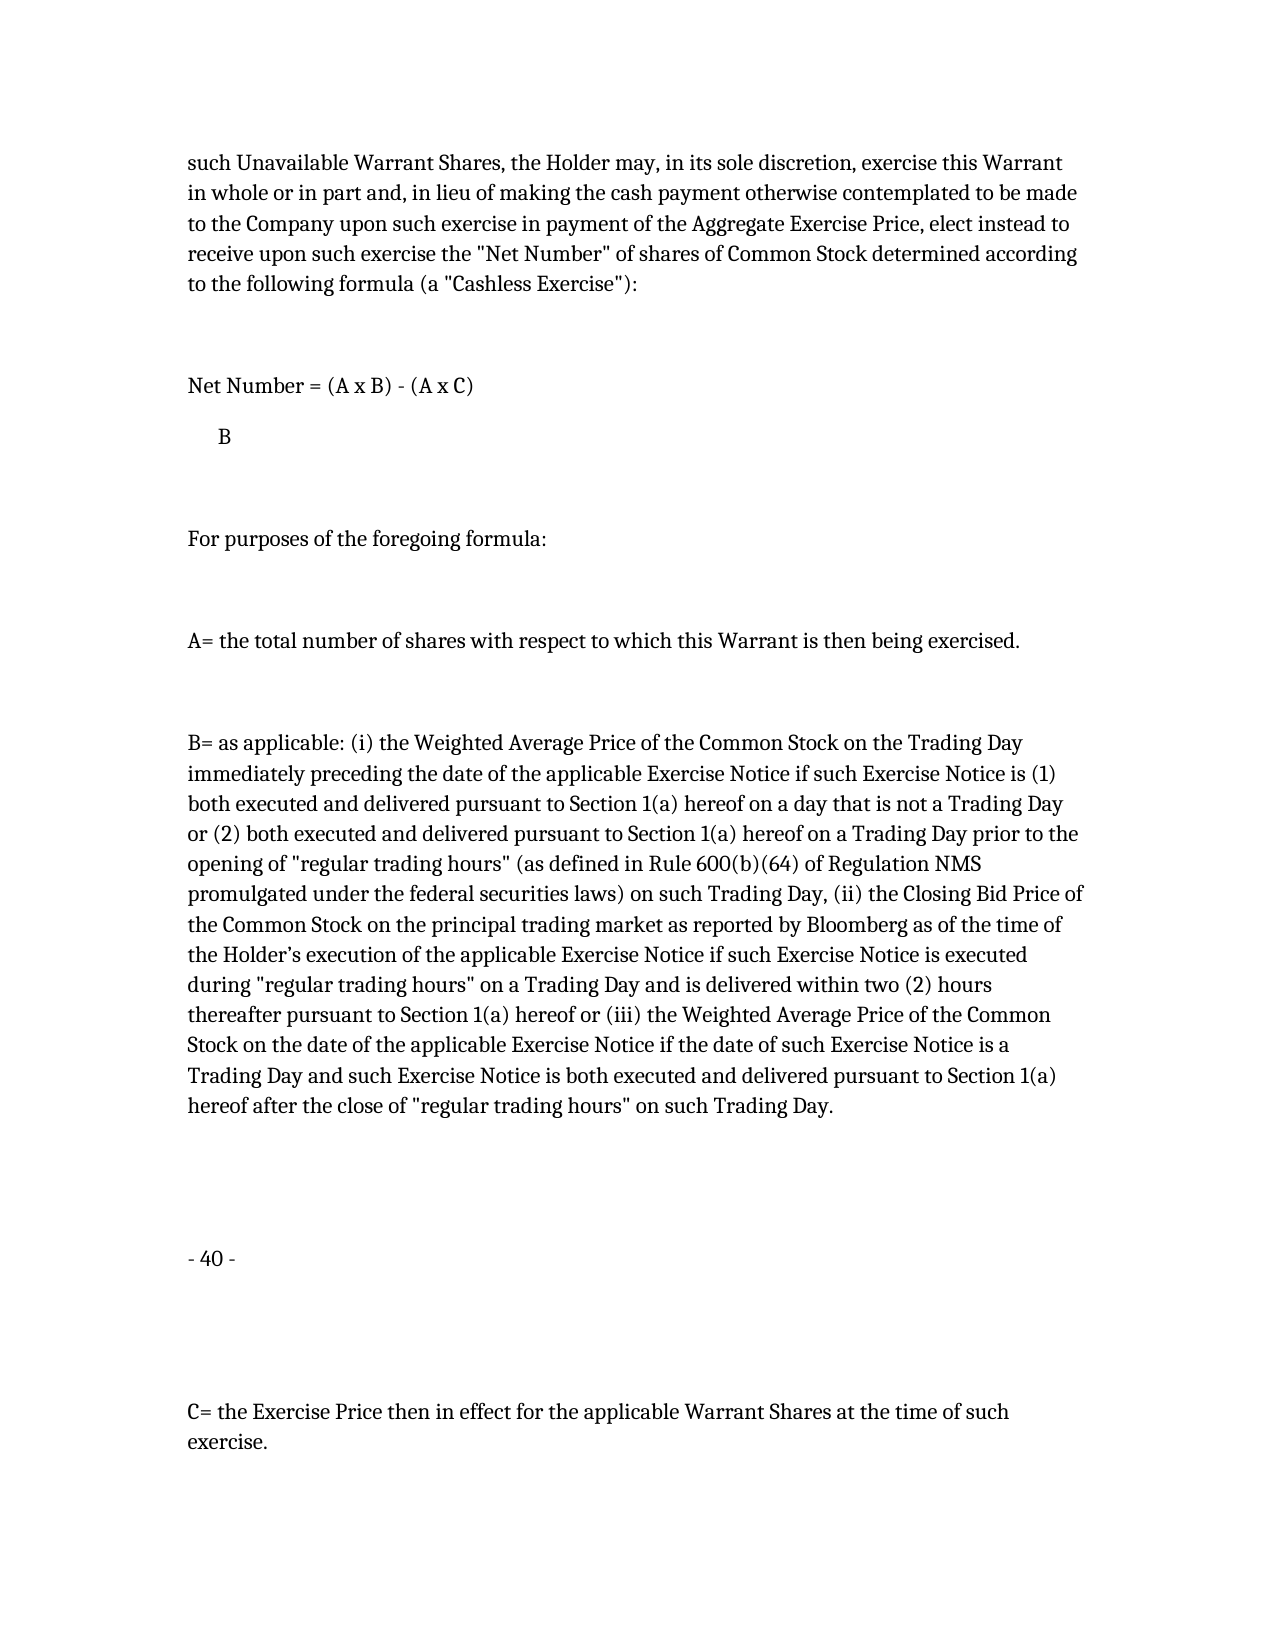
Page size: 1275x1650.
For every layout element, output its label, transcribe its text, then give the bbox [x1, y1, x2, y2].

text B= as applicable: (i) the Weighted Average Price of the Common Stock on the Trading Day immediately preceding the date of the applicable Exercise Notice if such Exercise Notice is (1) both executed and delivered pursuant to Section 1(a) hereof on a day that is not a Trading Day or (2) both executed and delivered pursuant to Section 1(a) hereof on a Trading Day prior to the opening of "regular trading hours" (as defined in Rule 600(b)(64) of Regulation NMS promulgated under the federal securities laws) on such Trading Day, (ii) the Closing Bid Price of the Common Stock on the principal trading market as reported by Bloomberg as of the time of the Holder’s execution of the applicable Exercise Notice if such Exercise Notice is executed during "regular trading hours" on a Trading Day and is delivered within two (2) hours thereafter pursuant to Section 1(a) hereof or (iii) the Weighted Average Price of the Common Stock on the date of the applicable Exercise Notice if the date of such Exercise Notice is a Trading Day and such Exercise Notice is both executed and delivered pursuant to Section 1(a) hereof after the close of "regular trading hours" on such Trading Day. [187, 730, 1087, 1119]
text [187, 150, 1087, 297]
text - 40 - [187, 1246, 1087, 1272]
text For purposes of the foregoing formula: [187, 526, 1087, 552]
text A= the total number of shares with respect to which this Warrant is then being exercised. [187, 628, 1087, 654]
text C= the Exercise Price then in effect for the applicable Warrant Shares at the time of such exercise. [187, 1399, 1087, 1456]
text B [187, 424, 1087, 450]
text Net Number = (A x B) - (A x C) [187, 373, 1087, 399]
